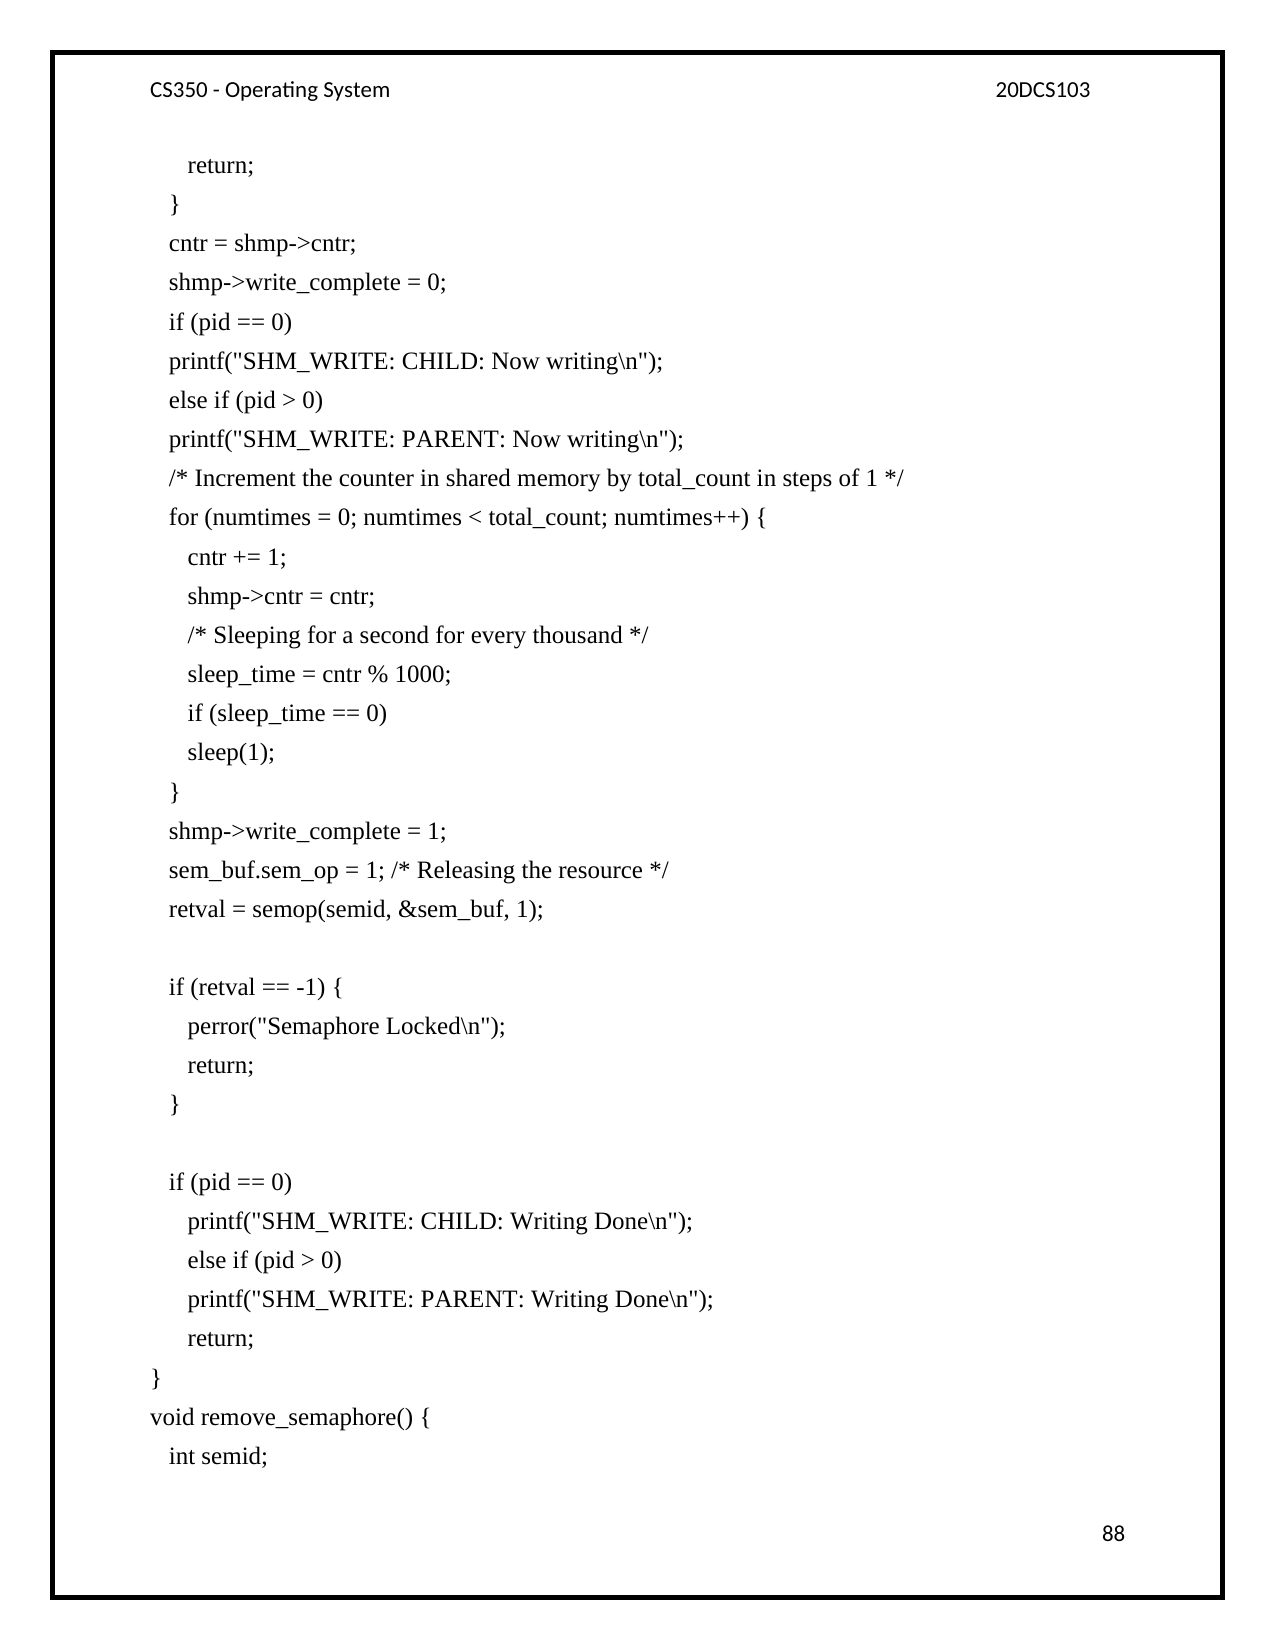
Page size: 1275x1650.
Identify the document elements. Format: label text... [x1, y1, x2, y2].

text retval = semop(semid, &sem_buf, 1); [150, 894, 1125, 923]
text if (pid == 0) [150, 1167, 1125, 1196]
text /* Increment the counter in shared memory by total_count in steps of 1 */ [150, 463, 1125, 492]
text } [150, 1363, 1125, 1391]
text cntr += 1; [150, 542, 1125, 570]
text shmp->cntr = cntr; [150, 581, 1125, 609]
text shmp->write_complete = 0; [150, 267, 1125, 296]
text int semid; [150, 1441, 1125, 1470]
text if (retval == -1) { [150, 972, 1125, 1001]
text printf("SHM_WRITE: CHILD: Writing Done\n"); [150, 1206, 1125, 1235]
text } [150, 189, 1125, 218]
text /* Sleeping for a second for every thousand */ [150, 620, 1125, 649]
text printf("SHM_WRITE: PARENT: Now writing\n"); [150, 424, 1125, 453]
text else if (pid > 0) [150, 385, 1125, 414]
text else if (pid > 0) [150, 1245, 1125, 1274]
text sleep_time = cntr % 1000; [150, 659, 1125, 688]
text printf("SHM_WRITE: PARENT: Writing Done\n"); [150, 1284, 1125, 1313]
text shmp->write_complete = 1; [150, 816, 1125, 844]
text sem_buf.sem_op = 1; /* Releasing the resource */ [150, 855, 1125, 884]
text cntr = shmp->cntr; [150, 228, 1125, 257]
text sleep(1); [150, 737, 1125, 766]
text return; [150, 1323, 1125, 1352]
text for (numtimes = 0; numtimes < total_count; numtimes++) { [150, 502, 1125, 531]
text return; [150, 1050, 1125, 1079]
text } [150, 777, 1125, 805]
text perror("Semaphore Locked\n"); [150, 1011, 1125, 1040]
text if (sleep_time == 0) [150, 698, 1125, 727]
text printf("SHM_WRITE: CHILD: Now writing\n"); [150, 346, 1125, 374]
text } [150, 1089, 1125, 1118]
text if (pid == 0) [150, 307, 1125, 335]
text void remove_semaphore() { [150, 1402, 1125, 1431]
text return; [150, 150, 1125, 179]
